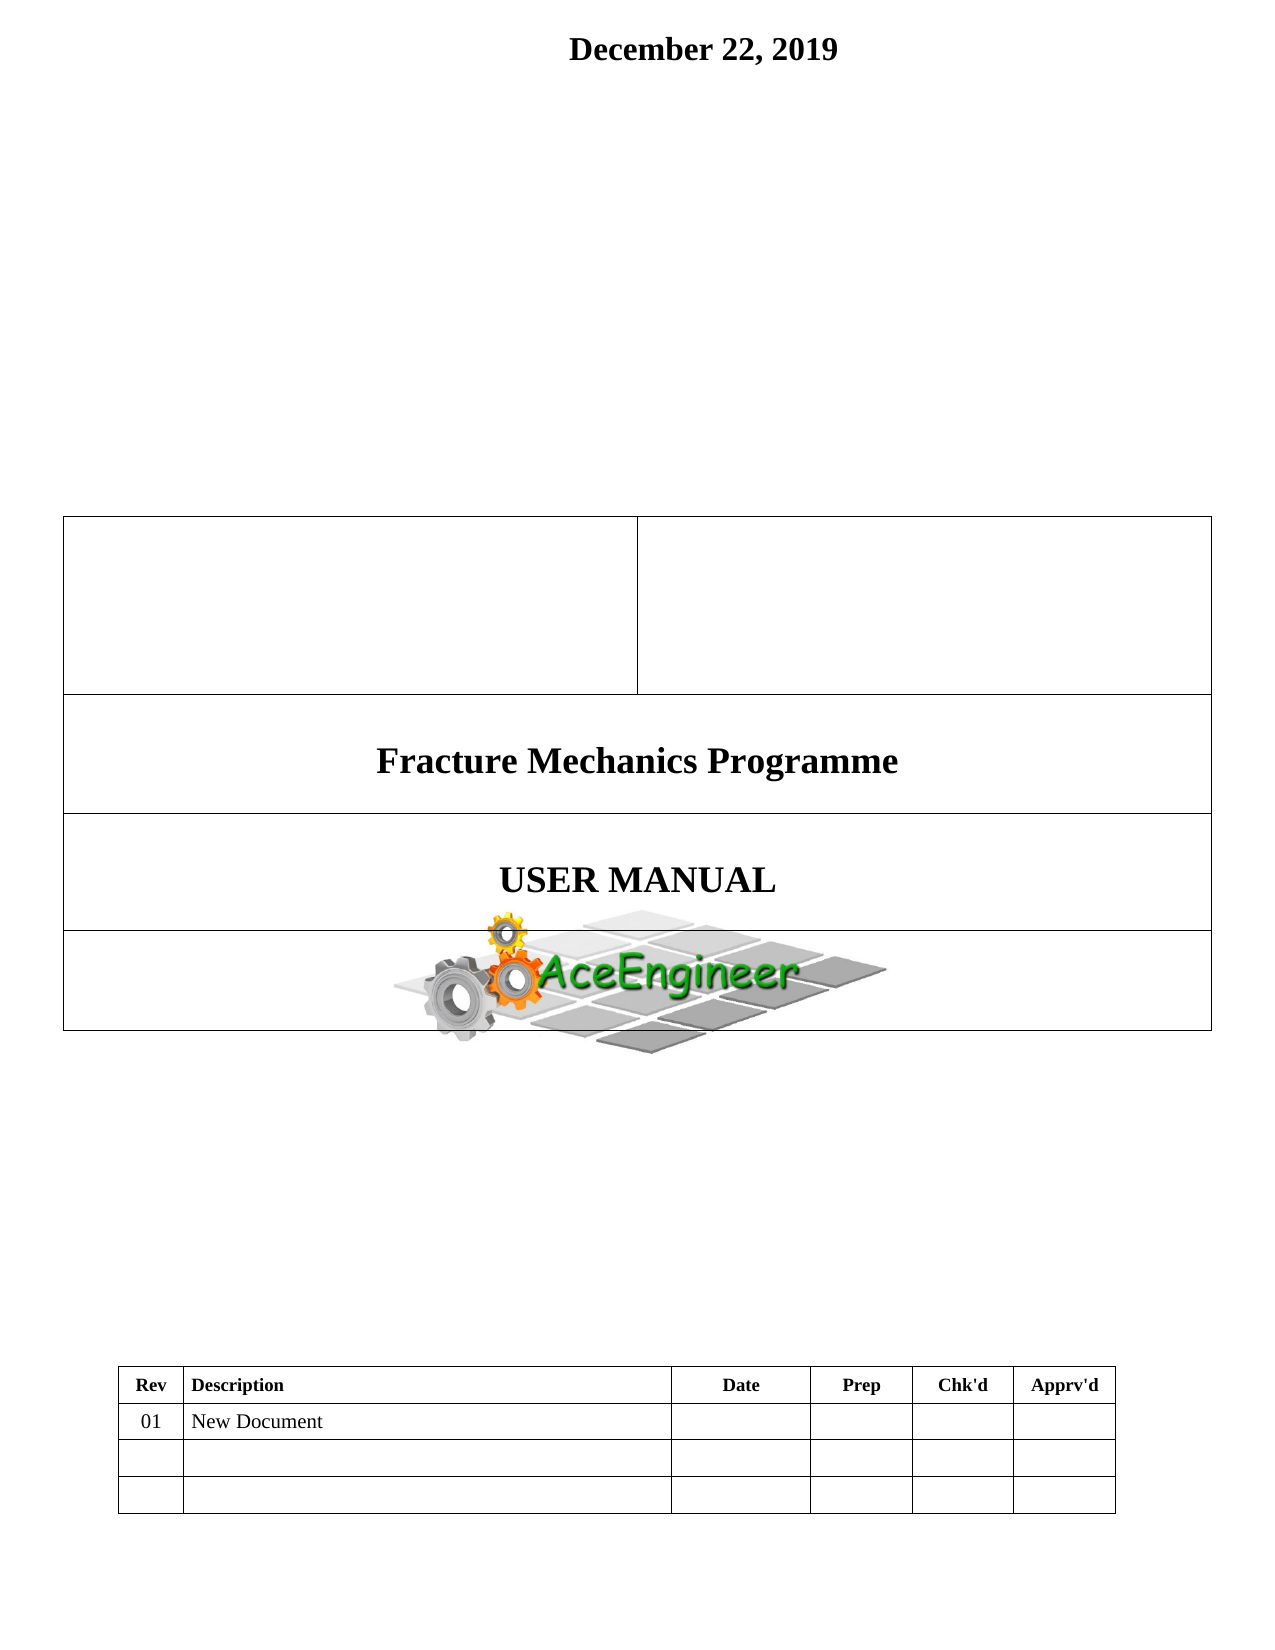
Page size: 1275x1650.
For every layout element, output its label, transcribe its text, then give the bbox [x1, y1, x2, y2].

picture [507, 868, 519, 890]
table_header Chk'd [913, 1367, 1013, 1402]
table_cell [1014, 1477, 1115, 1512]
picture [581, 869, 588, 880]
table_cell [811, 1404, 912, 1439]
table_cell [913, 1477, 1013, 1512]
table_cell [672, 1477, 810, 1512]
table_cell [913, 1404, 1013, 1439]
table_cell [913, 1440, 1013, 1476]
table_cell [184, 1477, 671, 1512]
table_cell [672, 1440, 810, 1476]
picture [373, 931, 911, 1030]
table_header Prep [811, 1367, 912, 1402]
picture [373, 1031, 911, 1089]
table_cell [811, 1477, 912, 1512]
table_header Description [184, 1367, 671, 1402]
table_cell [1014, 1404, 1115, 1439]
picture [706, 868, 718, 890]
table_cell [184, 1440, 671, 1476]
table_cell New Document [184, 1404, 671, 1439]
table_header Rev [119, 1367, 183, 1402]
picture [651, 872, 659, 882]
table_cell [672, 1404, 810, 1439]
table_cell [811, 1440, 912, 1476]
picture [732, 872, 740, 882]
table_header Apprv'd [1014, 1367, 1115, 1402]
table_cell [119, 1477, 183, 1512]
table_cell [119, 1440, 183, 1476]
picture [680, 868, 691, 882]
table_header Date [672, 1367, 810, 1402]
picture [619, 868, 632, 883]
table_cell 01 [119, 1404, 183, 1439]
picture [373, 868, 911, 930]
table_cell [1014, 1440, 1115, 1476]
